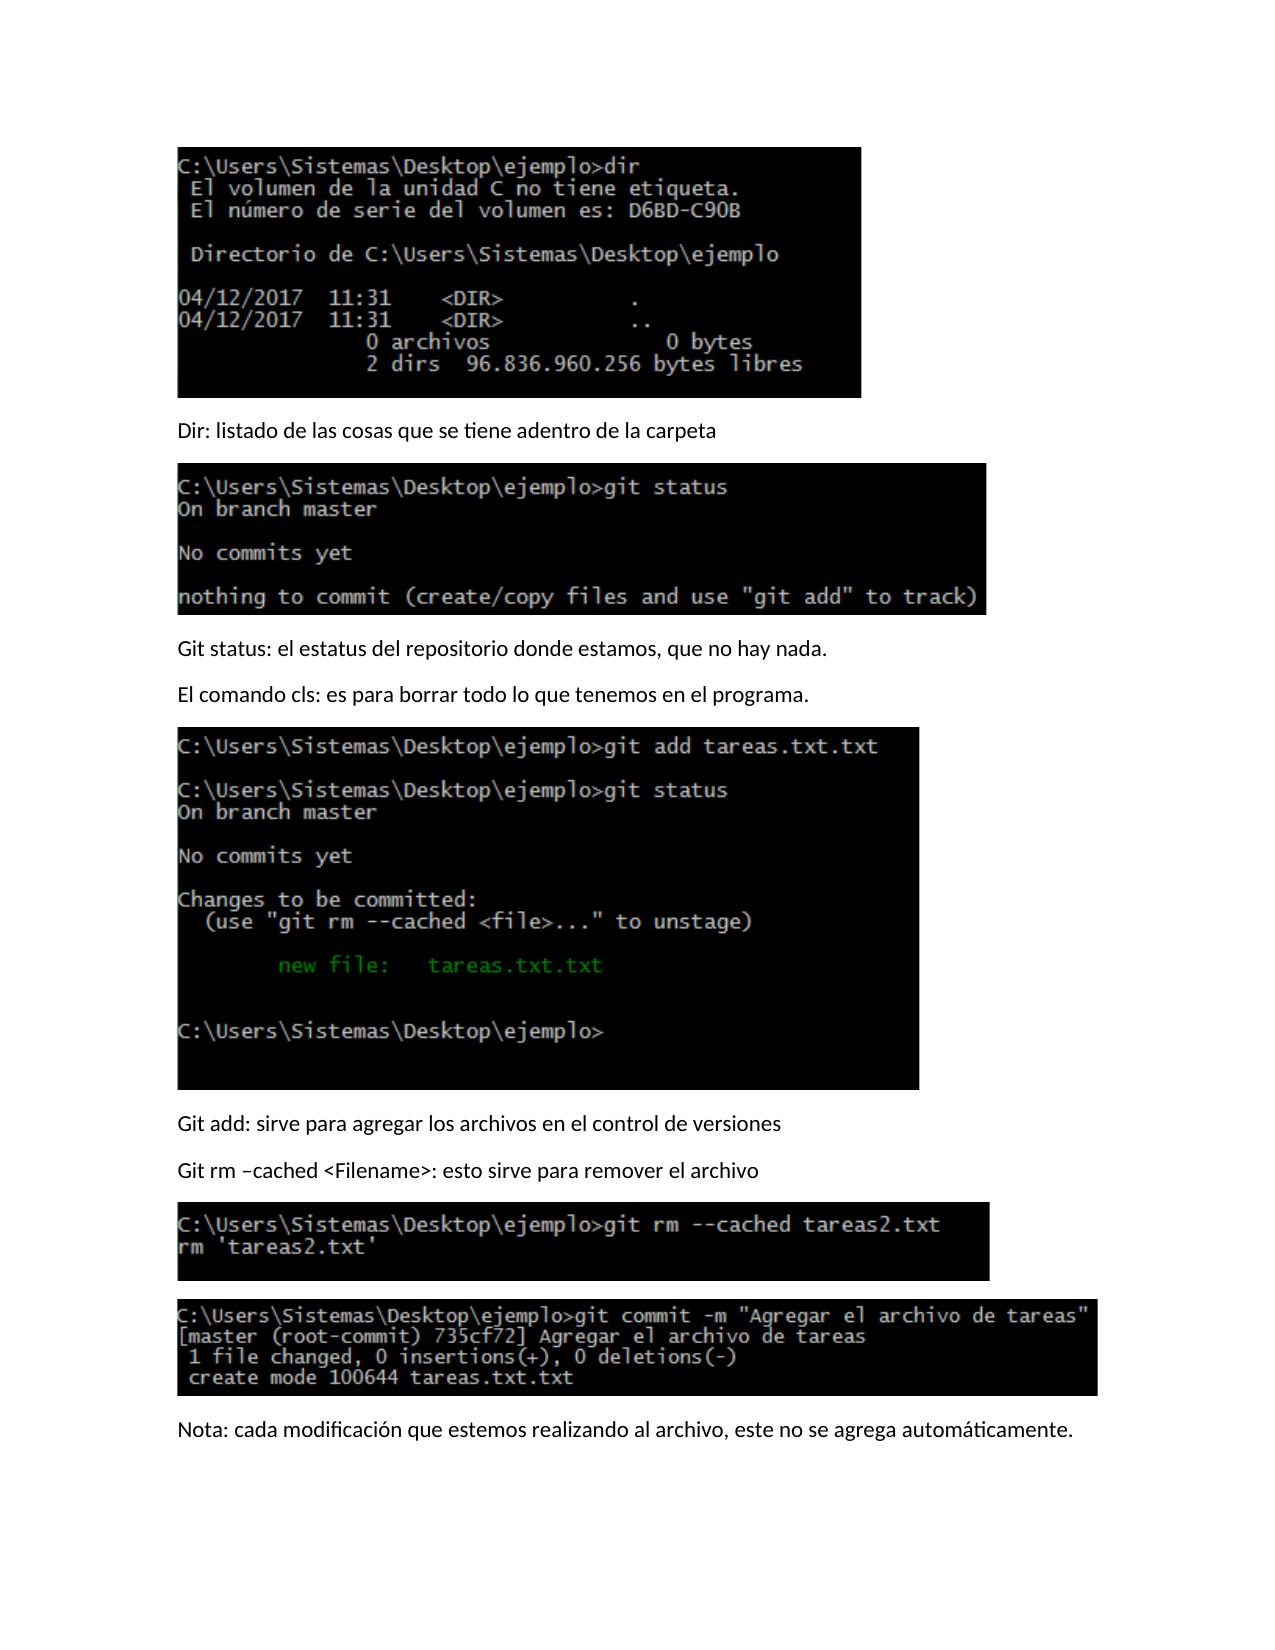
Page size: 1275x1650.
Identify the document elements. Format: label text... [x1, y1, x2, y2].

text Git add: sirve para agregar los archivos en el control de versiones [177, 1109, 1098, 1137]
text El comando cls: es para borrar todo lo que tenemos en el programa. [177, 681, 1098, 709]
text Git status: el estatus del repositorio donde estamos, que no hay nada. [177, 634, 1098, 662]
picture [177, 1202, 990, 1281]
text Nota: cada modificación que estemos realizando al archivo, este no se agrega automáticamente. [177, 1415, 1098, 1443]
text Git rm –cached <Filename>: esto sirve para remover el archivo [177, 1156, 1098, 1184]
picture [177, 1299, 1098, 1396]
picture [177, 147, 862, 398]
picture [177, 727, 920, 1090]
text Dir: listado de las cosas que se tiene adentro de la carpeta [177, 416, 1098, 444]
picture [177, 463, 987, 615]
